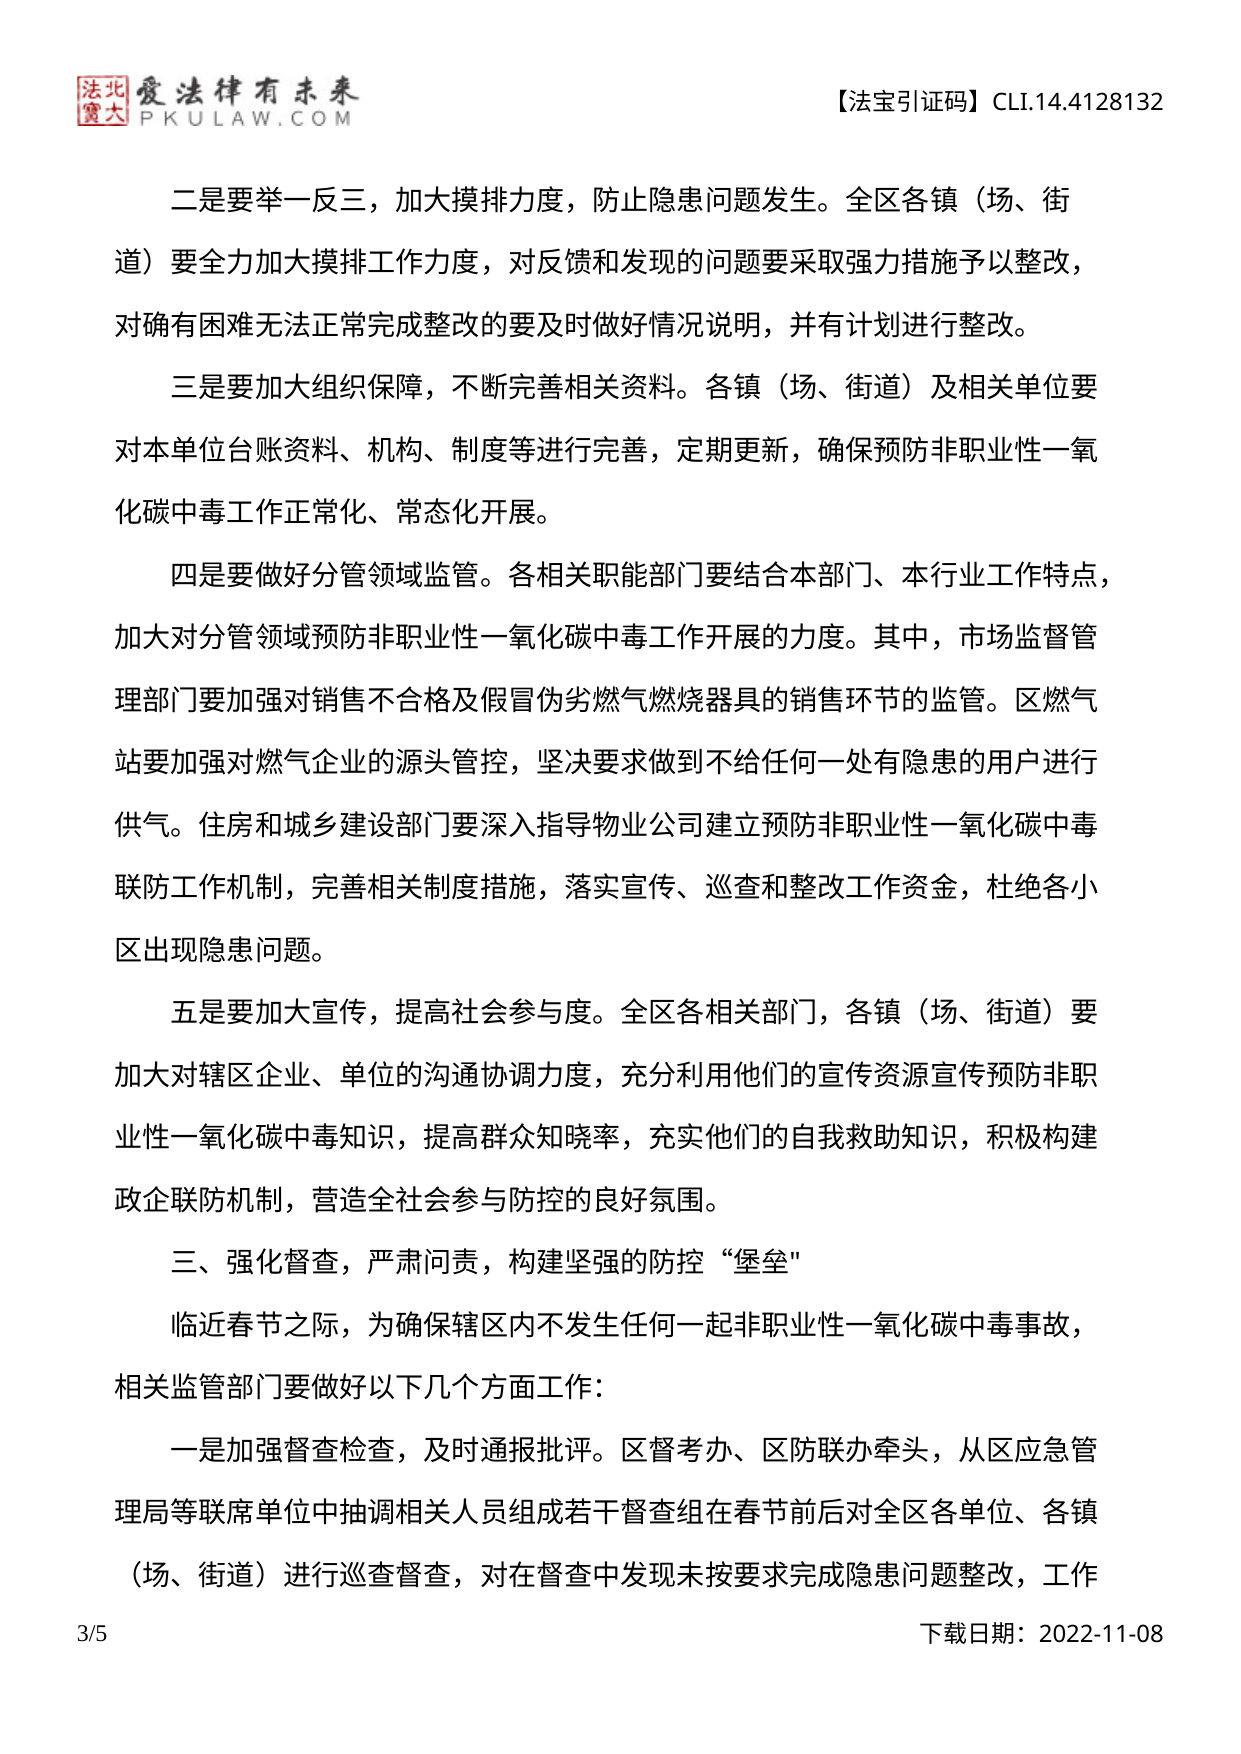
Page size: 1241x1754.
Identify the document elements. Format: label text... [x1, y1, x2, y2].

text 五是要加大宣传，提高社会参与度。全区各相关部门，各镇（场、街道）要加大对辖区企业、单位的沟通协调力度，充分利用他们的宣传资源宣传预防非职业性一氧化碳中毒知识，提高群众知晓率，充实他们的自我救助知识，积极构建政企联防机制，营造全社会参与防控的良好氛围。 [114, 968, 1126, 1218]
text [114, 1406, 1126, 1593]
text 三是要加大组织保障，不断完善相关资料。各镇（场、街道）及相关单位要对本单位台账资料、机构、制度等进行完善，定期更新，确保预防非职业性一氧化碳中毒工作正常化、常态化开展。 [114, 343, 1126, 531]
picture [76, 75, 361, 126]
text 四是要做好分管领域监管。各相关职能部门要结合本部门、本行业工作特点，加大对分管领域预防非职业性一氧化碳中毒工作开展的力度。其中，市场监督管理部门要加强对销售不合格及假冒伪劣燃气燃烧器具的销售环节的监管。区燃气站要加强对燃气企业的源头管控，坚决要求做到不给任何一处有隐患的用户进行供气。住房和城乡建设部门要深入指导物业公司建立预防非职业性一氧化碳中毒联防工作机制，完善相关制度措施，落实宣传、巡查和整改工作资金，杜绝各小区出现隐患问题。 [114, 531, 1126, 968]
text 三、强化督查，严肃问责，构建坚强的防控“堡垒" [114, 1218, 1126, 1281]
text 临近春节之际，为确保辖区内不发生任何一起非职业性一氧化碳中毒事故，相关监管部门要做好以下几个方面工作： [114, 1281, 1126, 1406]
text 二是要举一反三，加大摸排力度，防止隐患问题发生。全区各镇（场、街道）要全力加大摸排工作力度，对反馈和发现的问题要采取强力措施予以整改，对确有困难无法正常完成整改的要及时做好情况说明，并有计划进行整改。 [114, 156, 1126, 343]
